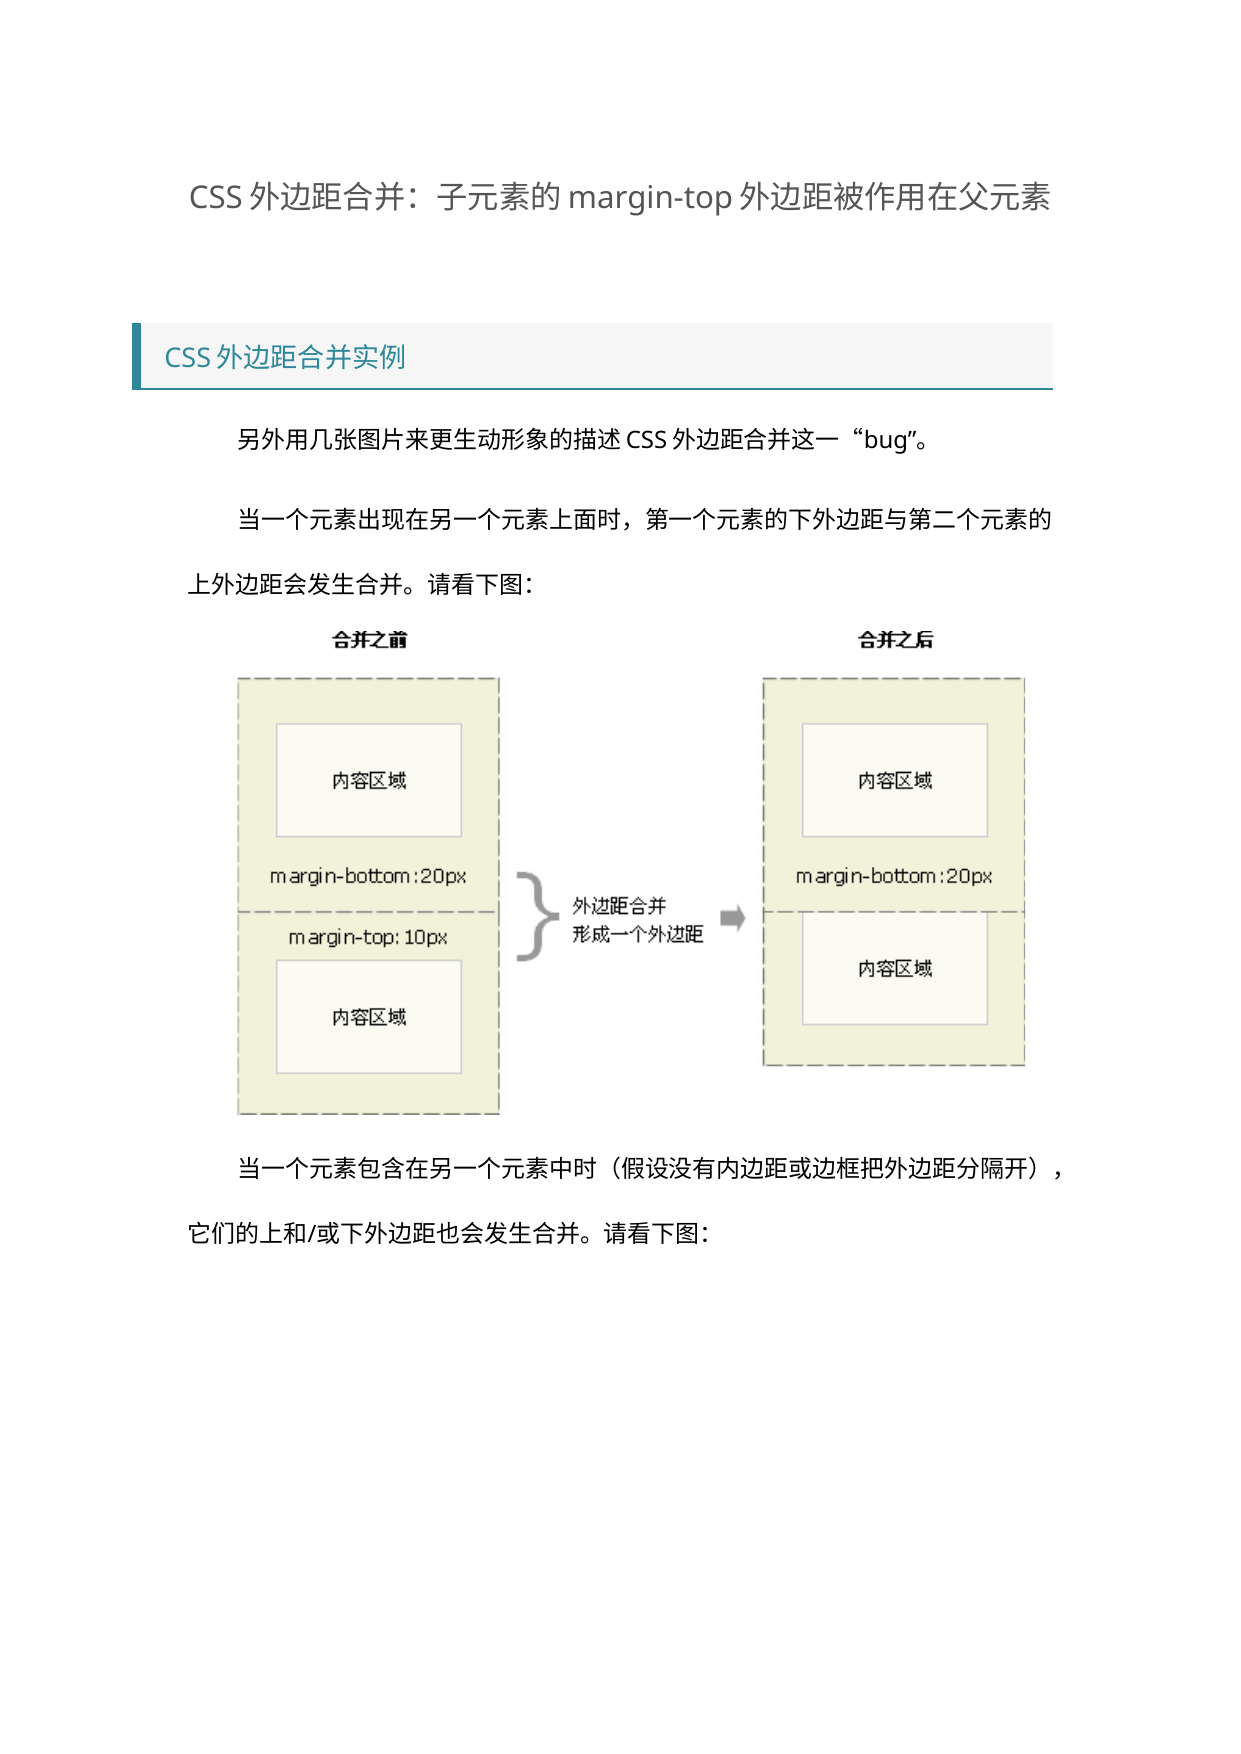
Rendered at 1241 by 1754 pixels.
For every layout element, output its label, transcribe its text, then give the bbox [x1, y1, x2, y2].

subtitle CSS外边距合并实例 [141, 323, 1053, 388]
text 当一个元素出现在另一个元素上面时，第一个元素的下外边距与第二个元素的上外边距会发生合并。请看下图： [187, 486, 1053, 616]
picture [237, 631, 1025, 1115]
text CSS外边距合并：子元素的margin-top外边距被作用在父元素 [187, 162, 1053, 227]
text 另外用几张图片来更生动形象的描述CSS外边距合并这一“bug”。 [187, 405, 1053, 470]
text 当一个元素包含在另一个元素中时（假设没有内边距或边框把外边距分隔开），它们的上和/或下外边距也会发生合并。请看下图： [187, 1135, 1053, 1265]
